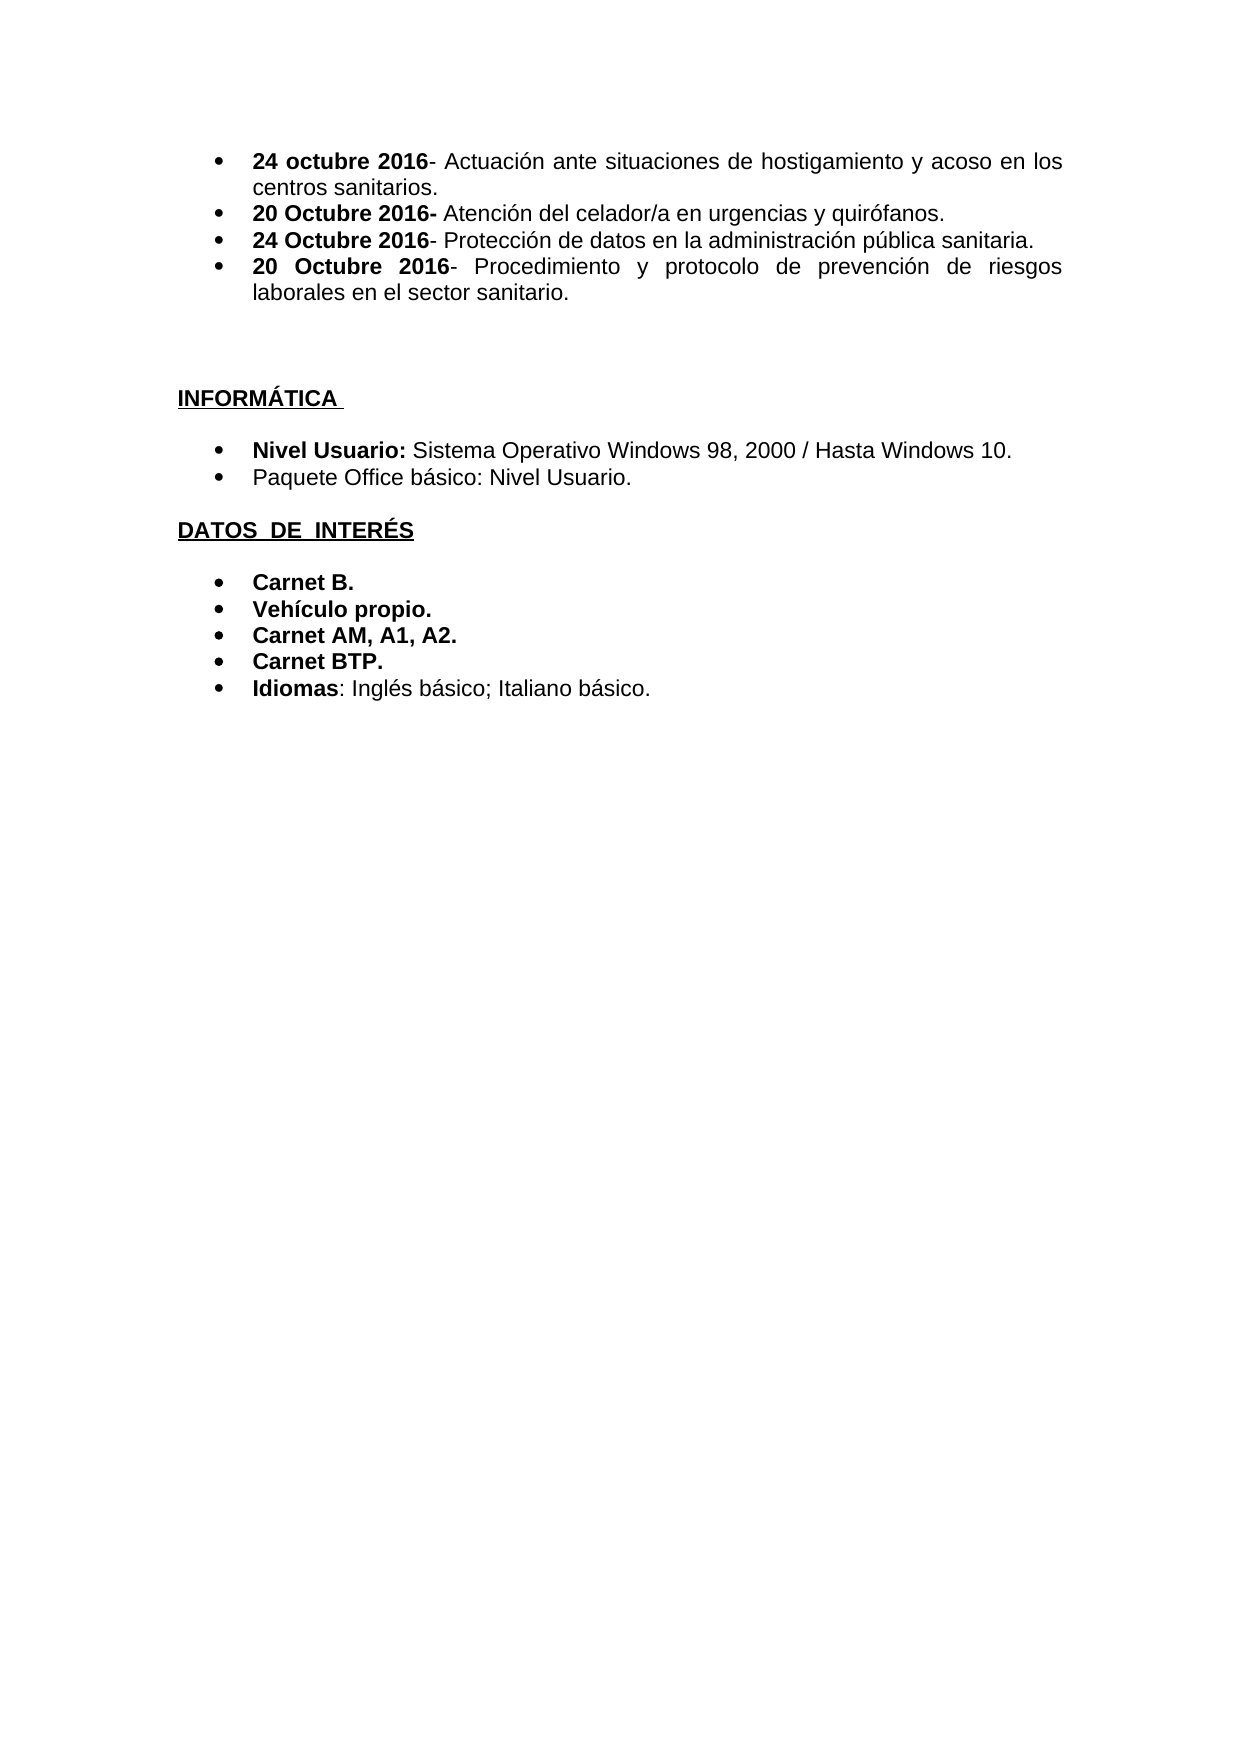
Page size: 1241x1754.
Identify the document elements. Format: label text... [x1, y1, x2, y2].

list 20 Octubre 2016- Procedimiento y protocolo de prevención de riesgos laborales en el sector sanitario. [215, 253, 1063, 306]
list 20 Octubre 2016- Atención del celador/a en urgencias y quirófanos. [215, 200, 1063, 227]
list Nivel Usuario: Sistema Operativo Windows 98, 2000 / Hasta Windows 10. [215, 437, 1063, 464]
list Paquete Office básico: Nivel Usuario. [215, 464, 1063, 490]
list Vehículo propio. [215, 596, 1063, 622]
list Carnet BTP. [215, 648, 1063, 675]
text INFORMÁTICA [177, 385, 1063, 411]
list Idiomas: Inglés básico; Italiano básico. [215, 675, 1063, 701]
list 24 Octubre 2016- Protección de datos en la administración pública sanitaria. [215, 227, 1063, 253]
list Carnet B. [215, 569, 1063, 596]
list 24 octubre 2016- Actuación ante situaciones de hostigamiento y acoso en los centros sanitarios. [215, 148, 1063, 200]
list Carnet AM, A1, A2. [215, 622, 1063, 648]
text DATOS DE INTERÉS [177, 517, 1063, 543]
